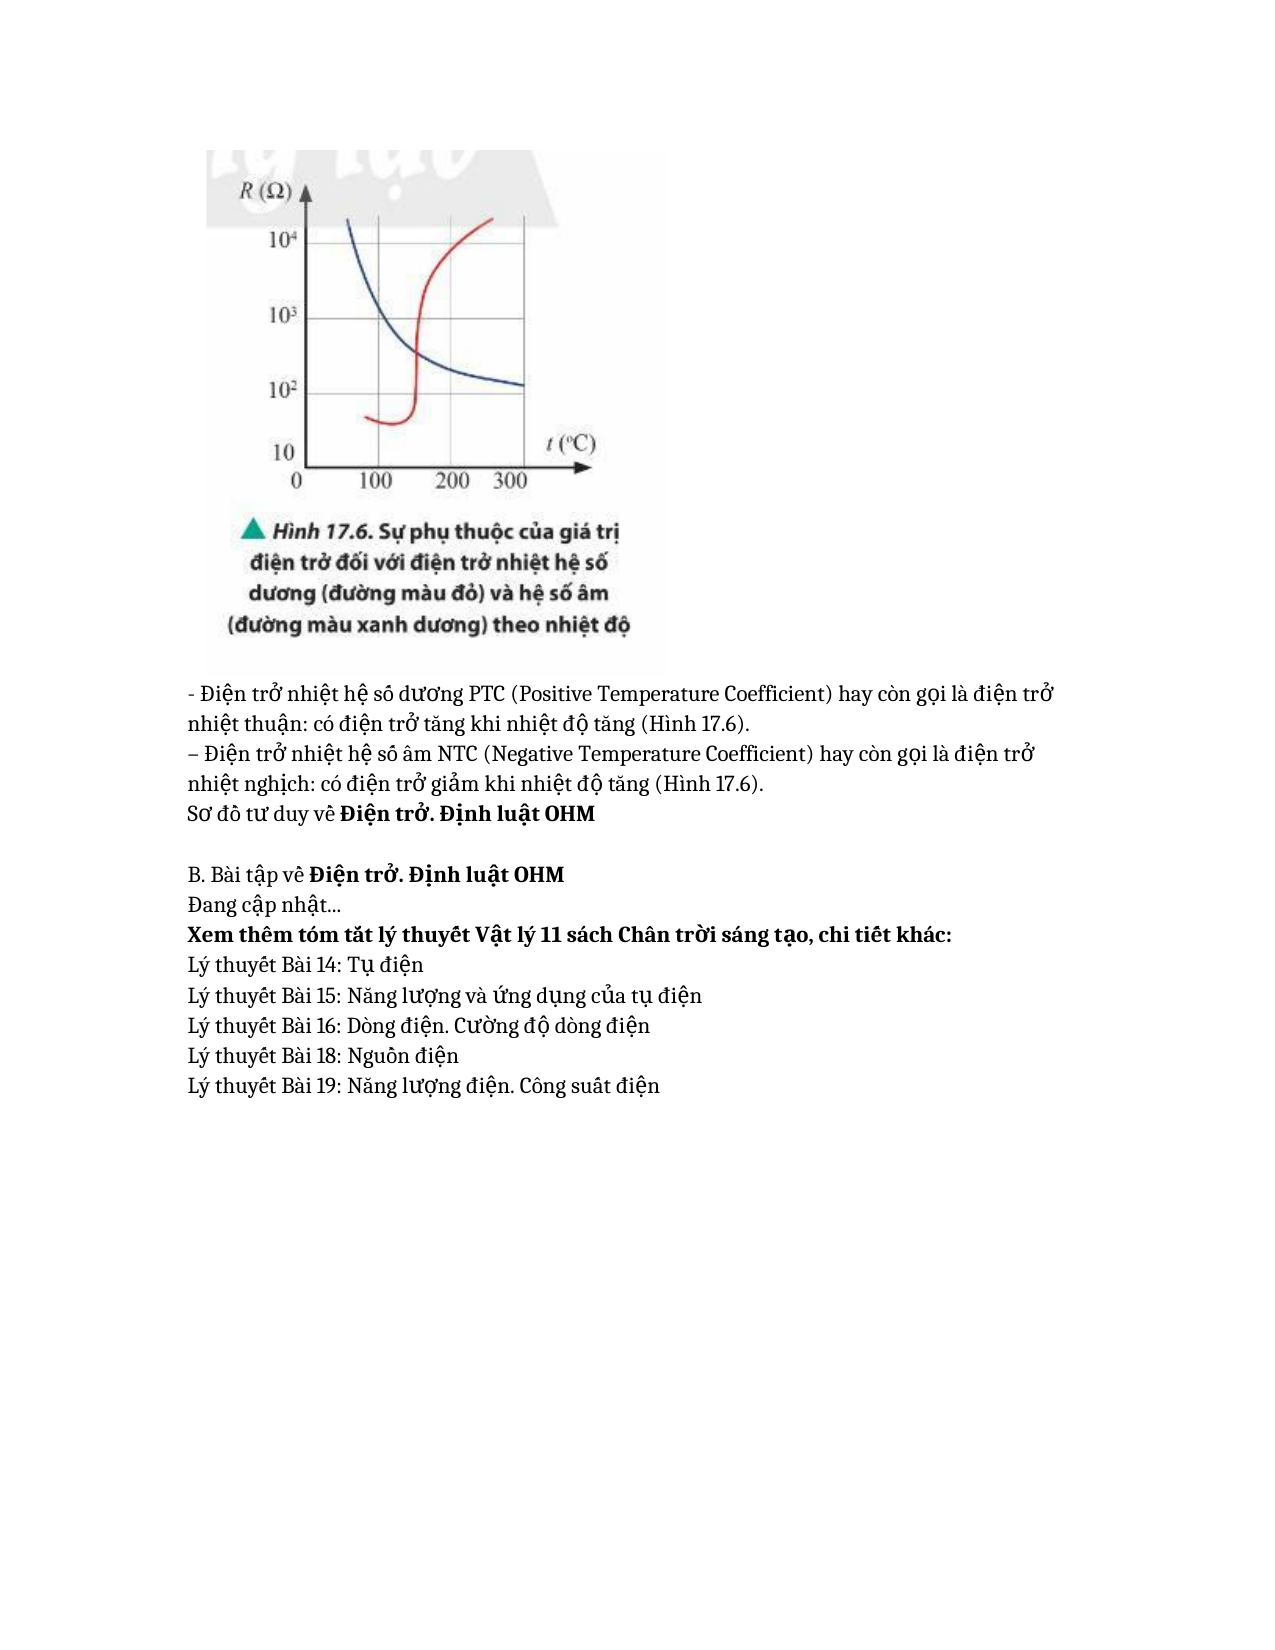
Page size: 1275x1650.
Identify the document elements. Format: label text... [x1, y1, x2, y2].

picture [206, 150, 666, 677]
